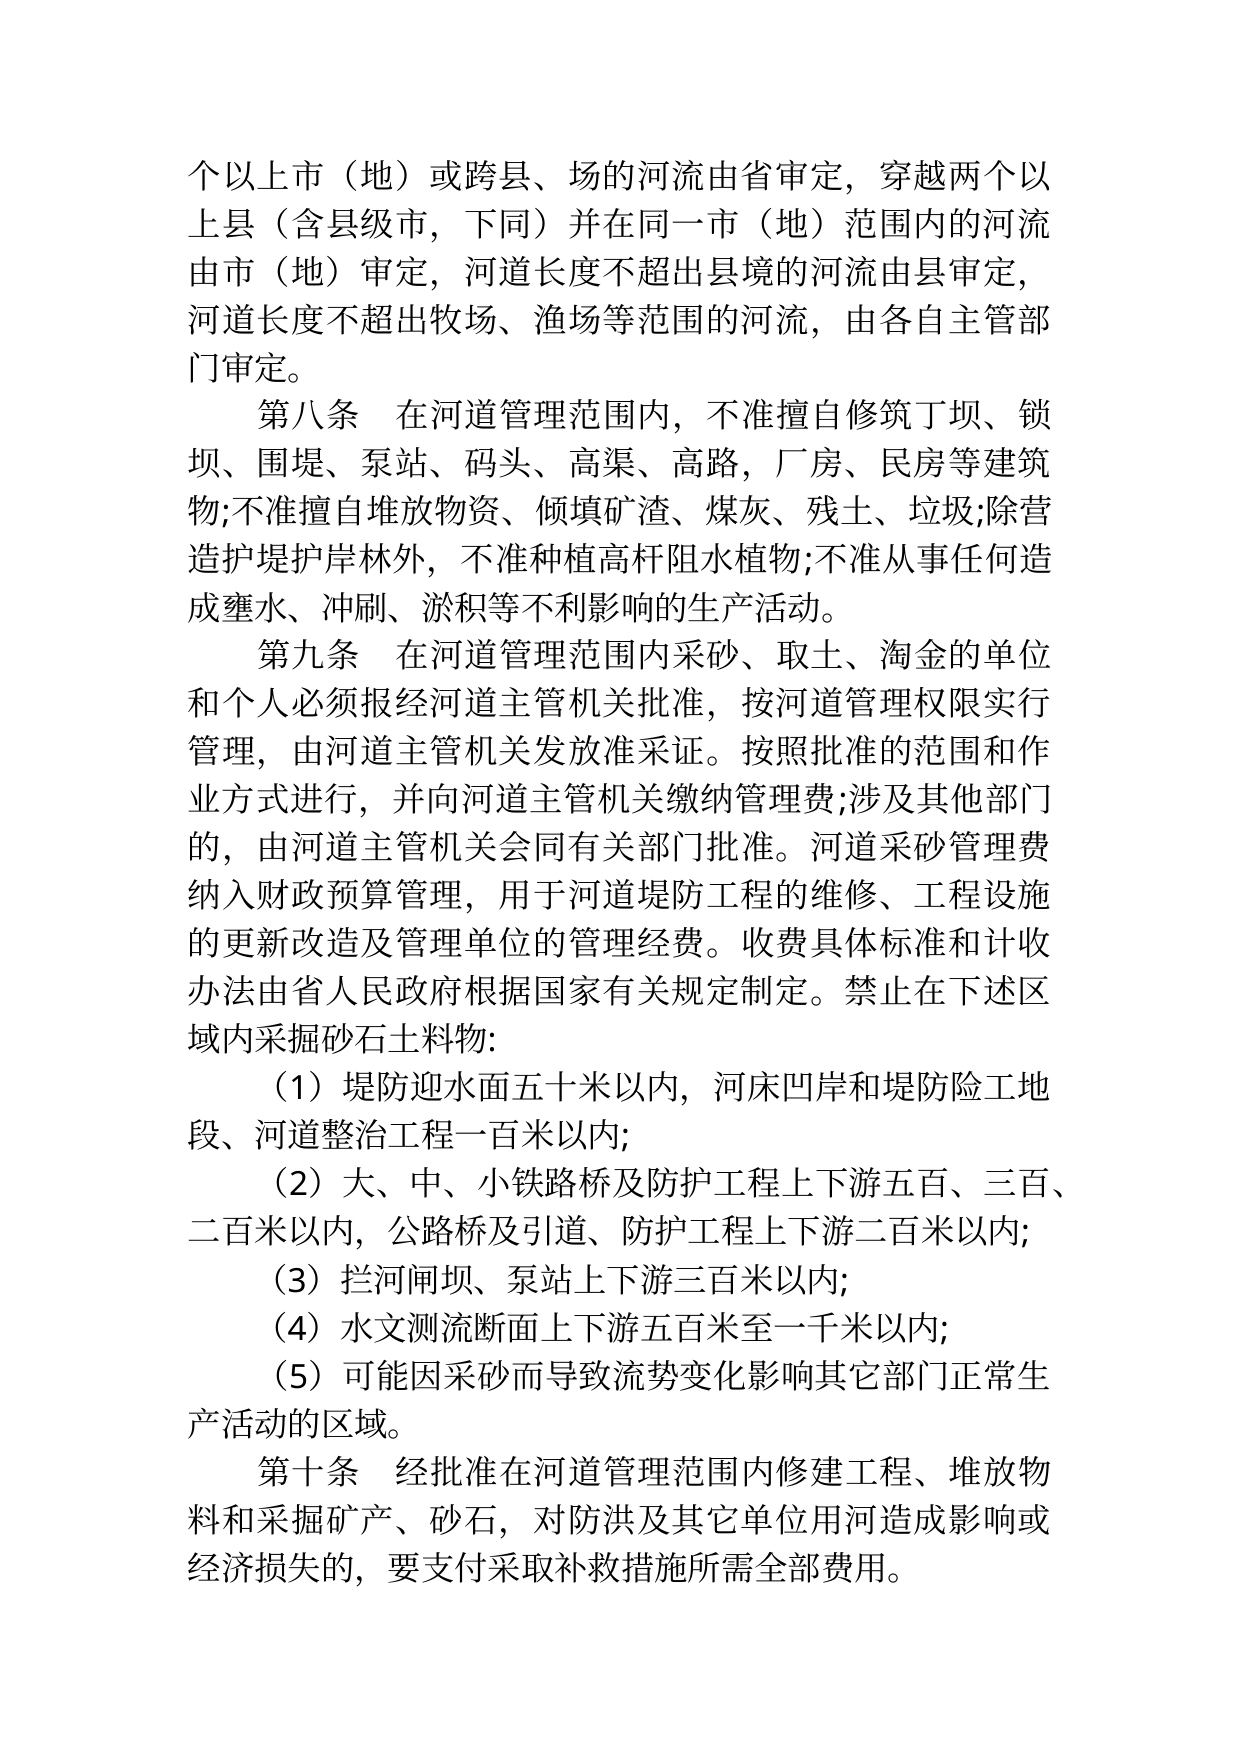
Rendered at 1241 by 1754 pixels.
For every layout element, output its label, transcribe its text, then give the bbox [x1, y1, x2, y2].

text 第八条 在河道管理范围内，不准擅自修筑丁坝、锁坝、围堤、泵站、码头、高渠、高路，厂房、民房等建筑物;不准擅自堆放物资、倾填矿渣、煤灰、残土、垃圾;除营造护堤护岸林外，不准种植高杆阻水植物;不准从事任何造成壅水、冲刷、淤积等不利影响的生产活动。 [187, 389, 1053, 629]
text （3）拦河闸坝、泵站上下游三百米以内; [187, 1254, 1053, 1302]
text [187, 150, 1053, 389]
text （2）大、中、小铁路桥及防护工程上下游五百、三百、二百米以内，公路桥及引道、防护工程上下游二百米以内; [187, 1157, 1053, 1254]
text 第十条 经批准在河道管理范围内修建工程、堆放物料和采掘矿产、砂石，对防洪及其它单位用河造成影响或经济损失的，要支付采取补救措施所需全部费用。 [187, 1446, 1053, 1590]
text （4）水文测流断面上下游五百米至一千米以内; [187, 1302, 1053, 1350]
text 第九条 在河道管理范围内采砂、取土、淘金的单位和个人必须报经河道主管机关批准，按河道管理权限实行管理，由河道主管机关发放准采证。按照批准的范围和作业方式进行，并向河道主管机关缴纳管理费;涉及其他部门的，由河道主管机关会同有关部门批准。河道采砂管理费纳入财政预算管理，用于河道堤防工程的维修、工程设施的更新改造及管理单位的管理经费。收费具体标准和计收办法由省人民政府根据国家有关规定制定。禁止在下述区域内采掘砂石土料物: [187, 629, 1053, 1061]
text （1）堤防迎水面五十米以内，河床凹岸和堤防险工地段、河道整治工程一百米以内; [187, 1061, 1053, 1157]
text （5）可能因采砂而导致流势变化影响其它部门正常生产活动的区域。 [187, 1350, 1053, 1446]
